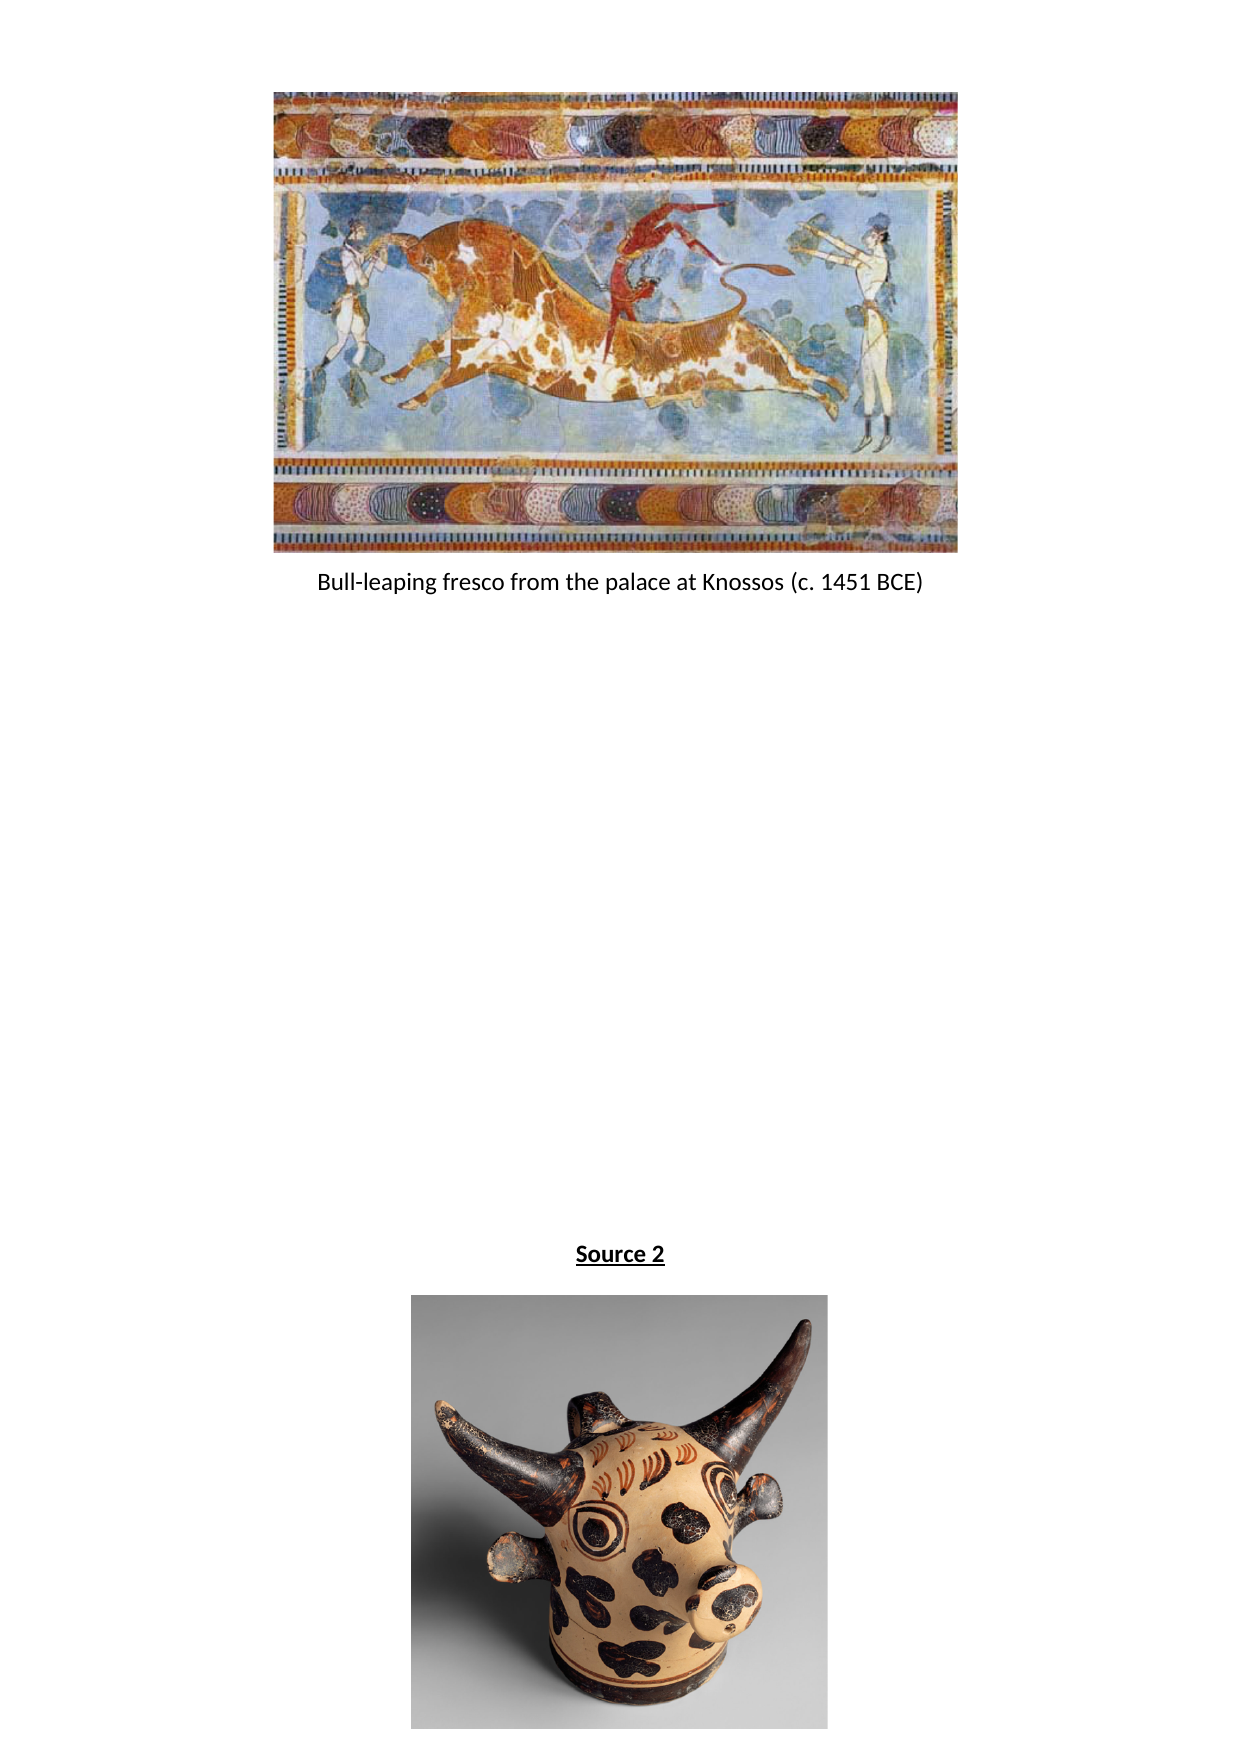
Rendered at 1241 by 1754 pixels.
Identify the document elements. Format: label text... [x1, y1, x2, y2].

text Source 2 [75, 1238, 1165, 1269]
picture [411, 1295, 828, 1729]
text Bull-leaping fresco from the palace at Knossos (c. 1451 BCE) [75, 563, 1165, 597]
picture [273, 92, 958, 553]
